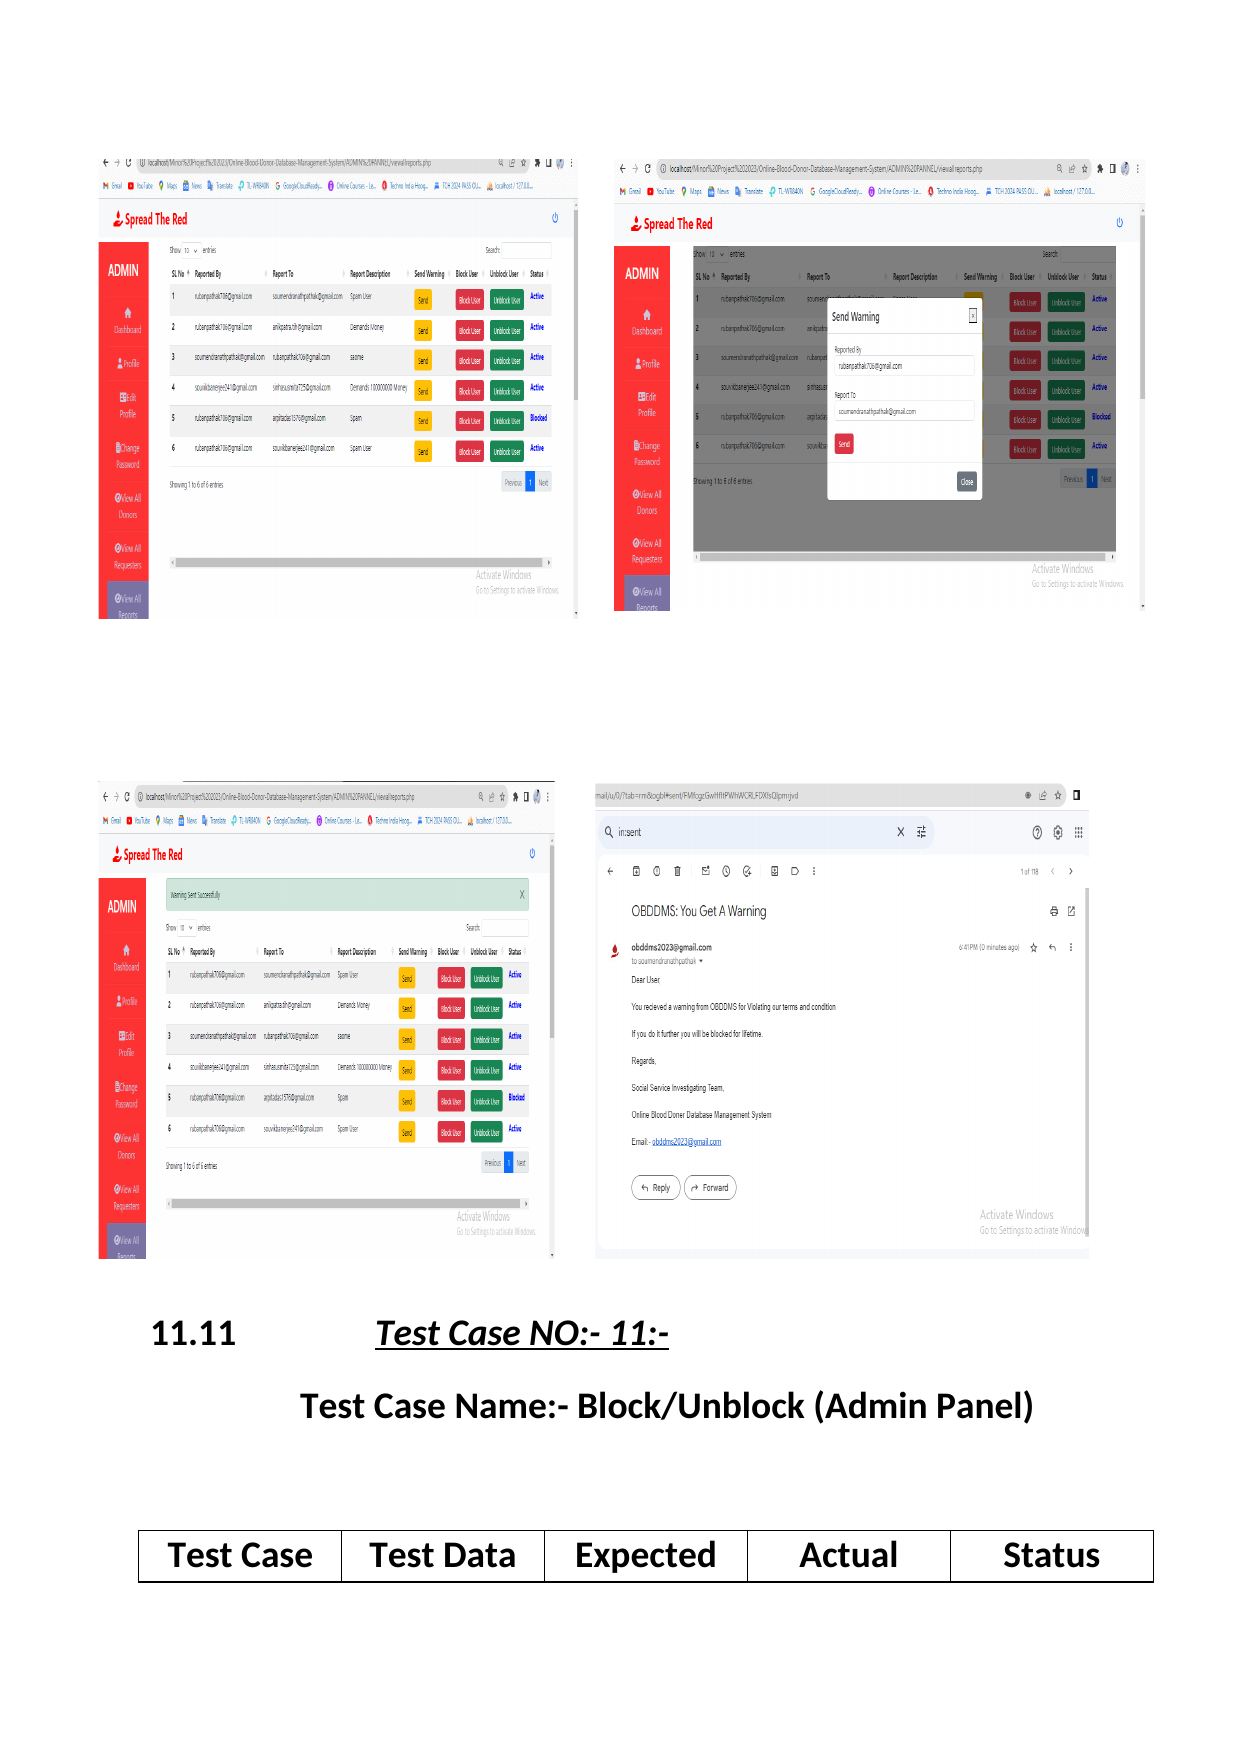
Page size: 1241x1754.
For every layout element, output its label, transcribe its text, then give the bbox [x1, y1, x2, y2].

table_header Test Case NO [139, 1531, 341, 1581]
text 11.11 Test Case NO:- 11:- [150, 1309, 1090, 1355]
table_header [951, 1531, 1153, 1581]
picture [98, 781, 555, 1259]
text Test Case Name:- Block/Unblock (Admin Panel) [150, 1382, 1090, 1428]
table_header Test Data [342, 1531, 544, 1581]
table_header Expected [545, 1531, 747, 1581]
picture [595, 781, 1089, 1259]
picture [614, 159, 1146, 611]
table_header Actual [748, 1531, 950, 1581]
picture [98, 159, 579, 619]
